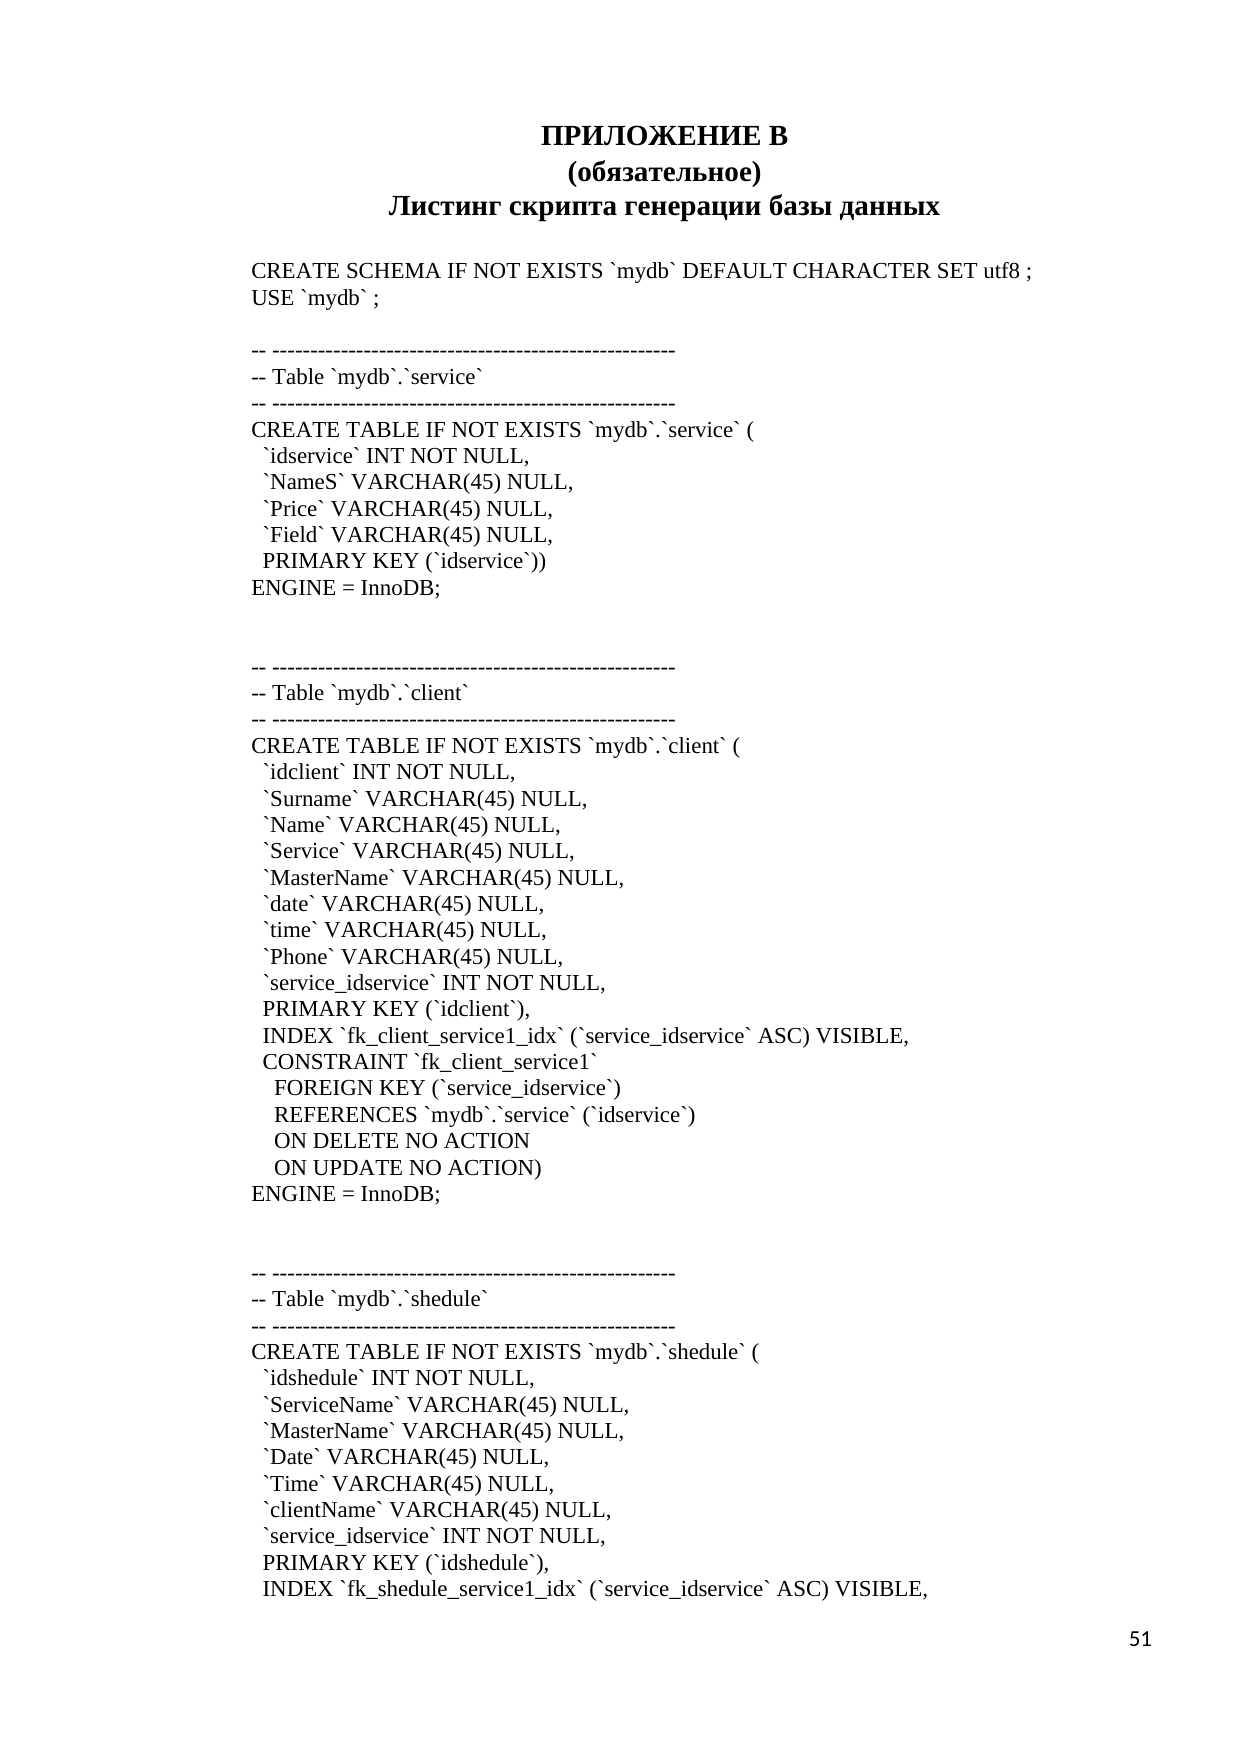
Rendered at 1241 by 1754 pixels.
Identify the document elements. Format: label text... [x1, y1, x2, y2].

text `Surname` VARCHAR(45) NULL, [177, 784, 1152, 811]
text CREATE SCHEMA IF NOT EXISTS `mydb` DEFAULT CHARACTER SET utf8 ; [177, 257, 1152, 284]
text -- ----------------------------------------------------- [177, 337, 1152, 363]
text -- Table `mydb`.`shedule` [177, 1285, 1152, 1312]
text `Field` VARCHAR(45) NULL, [177, 521, 1152, 547]
text -- ----------------------------------------------------- [177, 1259, 1152, 1285]
text -- ----------------------------------------------------- [177, 653, 1152, 679]
text `date` VARCHAR(45) NULL, [177, 890, 1152, 916]
text PRIMARY KEY (`idservice`)) [177, 547, 1152, 574]
text `idservice` INT NOT NULL, [177, 442, 1152, 468]
text -- Table `mydb`.`client` [177, 679, 1152, 706]
text CONSTRAINT `fk_client_service1` [177, 1048, 1152, 1074]
text -- Table `mydb`.`service` [177, 363, 1152, 389]
text `idshedule` INT NOT NULL, [177, 1364, 1152, 1391]
text REFERENCES `mydb`.`service` (`idservice`) [177, 1101, 1152, 1127]
text `idclient` INT NOT NULL, [177, 758, 1152, 784]
text `MasterName` VARCHAR(45) NULL, [177, 1417, 1152, 1443]
text `Time` VARCHAR(45) NULL, [177, 1470, 1152, 1496]
text `Service` VARCHAR(45) NULL, [177, 837, 1152, 864]
text `NameS` VARCHAR(45) NULL, [177, 468, 1152, 495]
text (обязательное) [177, 154, 1152, 188]
text `Name` VARCHAR(45) NULL, [177, 811, 1152, 837]
text `service_idservice` INT NOT NULL, [177, 969, 1152, 995]
text `Price` VARCHAR(45) NULL, [177, 495, 1152, 521]
text `time` VARCHAR(45) NULL, [177, 916, 1152, 943]
text `Phone` VARCHAR(45) NULL, [177, 943, 1152, 969]
text `clientName` VARCHAR(45) NULL, [177, 1496, 1152, 1522]
subtitle ПРИЛОЖЕНИЕ В [177, 118, 1152, 152]
text FOREIGN KEY (`service_idservice`) [177, 1074, 1152, 1101]
text `MasterName` VARCHAR(45) NULL, [177, 864, 1152, 890]
text -- ----------------------------------------------------- [177, 1312, 1152, 1338]
text `Date` VARCHAR(45) NULL, [177, 1443, 1152, 1470]
text USE `mydb` ; [177, 284, 1152, 310]
text CREATE TABLE IF NOT EXISTS `mydb`.`shedule` ( [177, 1338, 1152, 1364]
text ON UPDATE NO ACTION) [177, 1153, 1152, 1180]
text -- ----------------------------------------------------- [177, 706, 1152, 732]
text `service_idservice` INT NOT NULL, [177, 1522, 1152, 1549]
text ENGINE = InnoDB; [177, 574, 1152, 600]
subtitle Листинг скрипта генерации базы данных [177, 188, 1152, 221]
text CREATE TABLE IF NOT EXISTS `mydb`.`client` ( [177, 732, 1152, 758]
text CREATE TABLE IF NOT EXISTS `mydb`.`service` ( [177, 416, 1152, 442]
text INDEX `fk_client_service1_idx` (`service_idservice` ASC) VISIBLE, [177, 1022, 1152, 1048]
text PRIMARY KEY (`idclient`), [177, 995, 1152, 1022]
text -- ----------------------------------------------------- [177, 389, 1152, 416]
text `ServiceName` VARCHAR(45) NULL, [177, 1391, 1152, 1417]
text INDEX `fk_shedule_service1_idx` (`service_idservice` ASC) VISIBLE, [177, 1575, 1152, 1602]
text ENGINE = InnoDB; [177, 1180, 1152, 1206]
text PRIMARY KEY (`idshedule`), [177, 1549, 1152, 1575]
text ON DELETE NO ACTION [177, 1127, 1152, 1153]
